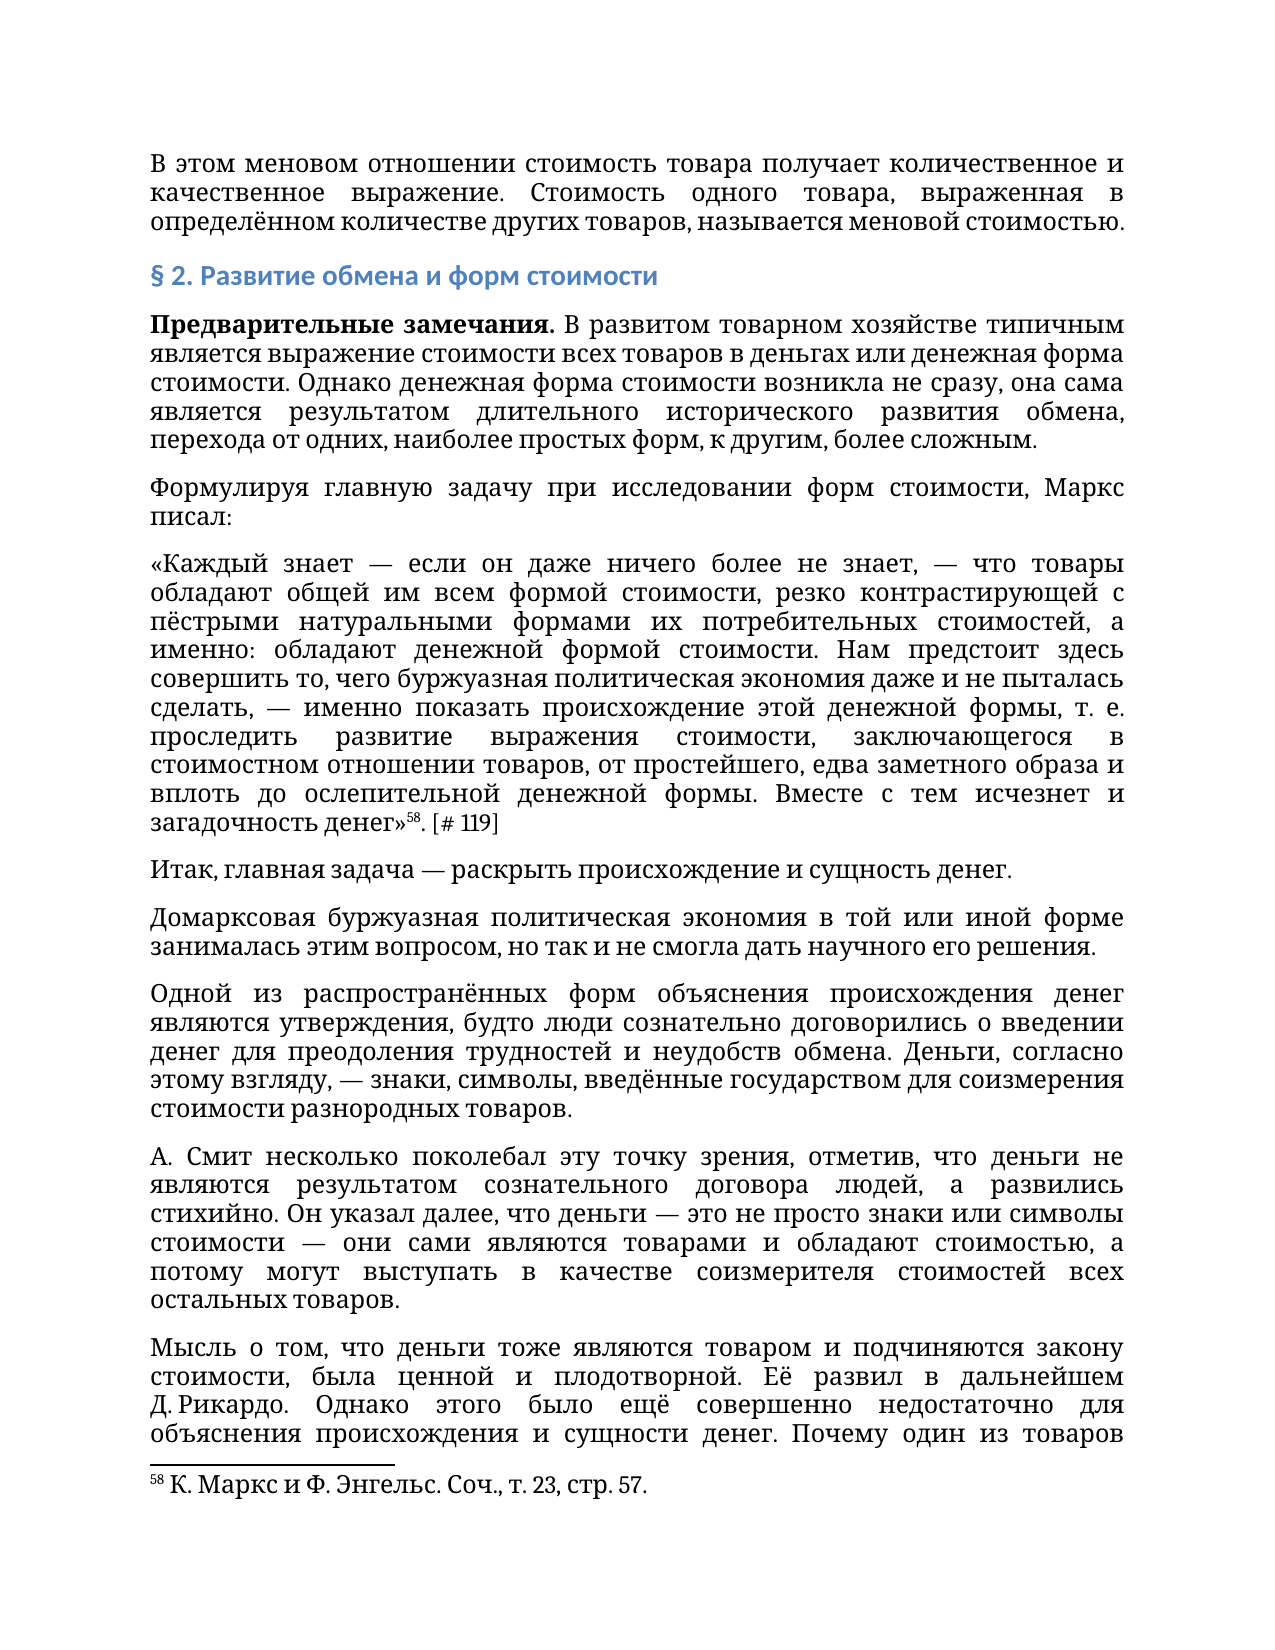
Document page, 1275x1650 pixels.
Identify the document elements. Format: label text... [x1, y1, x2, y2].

text «Каждый знает — если он даже ничего более не знает, — что товары обладают общей им всем формой стоимости, резко контрастирующей с пёстрыми натуральными формами их потребительных стоимостей, а именно: обладают денежной формой стоимости. Нам предстоит здесь совершить то, чего буржуазная политическая экономия даже и не пыталась сделать, — именно показать происхождение этой денежной формы, т. е. проследить развитие выражения стоимости, заключающегося в стоимостном отношении товаров, от простейшего, едва заметного образа и вплоть до ослепительной денежной формы. Вместе с тем исчезнет и загадочность денег». [# 119] [150, 550, 1125, 838]
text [150, 150, 1125, 236]
text Формулируя главную задачу при исследовании форм стоимости, Маркс писал: [150, 474, 1125, 531]
text Домарксовая буржуазная политическая экономия в той или иной форме занималась этим вопросом, но так и не смогла дать научного его решения. [150, 904, 1125, 961]
text Предварительные замечания. В развитом товарном хозяйстве типичным является выражение стоимости всех товаров в деньгах или денежная форма стоимости. Однако денежная форма стоимости возникла не сразу, она сама является результатом длительного исторического развития обмена, перехода от одних, наиболее простых форм, к другим, более сложным. [150, 311, 1125, 455]
subtitle § 2. Развитие обмена и форм стоимости [150, 257, 1125, 293]
text Итак, главная задача — раскрыть происхождение и сущность денег. [150, 856, 1125, 885]
text Одной из распространённых форм объяснения происхождения денег являются утверждения, будто люди сознательно договорились о введении денег для преодоления трудностей и неудобств обмена. Деньги, согласно этому взгляду, — знаки, символы, введённые государством для соизмерения стоимости разнородных товаров. [150, 980, 1125, 1124]
text А. Смит несколько поколебал эту точку зрения, отметив, что деньги не являются результатом сознательного договора людей, а развились стихийно. Он указал далее, что деньги — это не просто знаки или символы стоимости — они сами являются товарами и обладают стоимостью, а потому могут выступать в качестве соизмерителя стоимостей всех остальных товаров. [150, 1143, 1125, 1315]
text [150, 1334, 1125, 1449]
